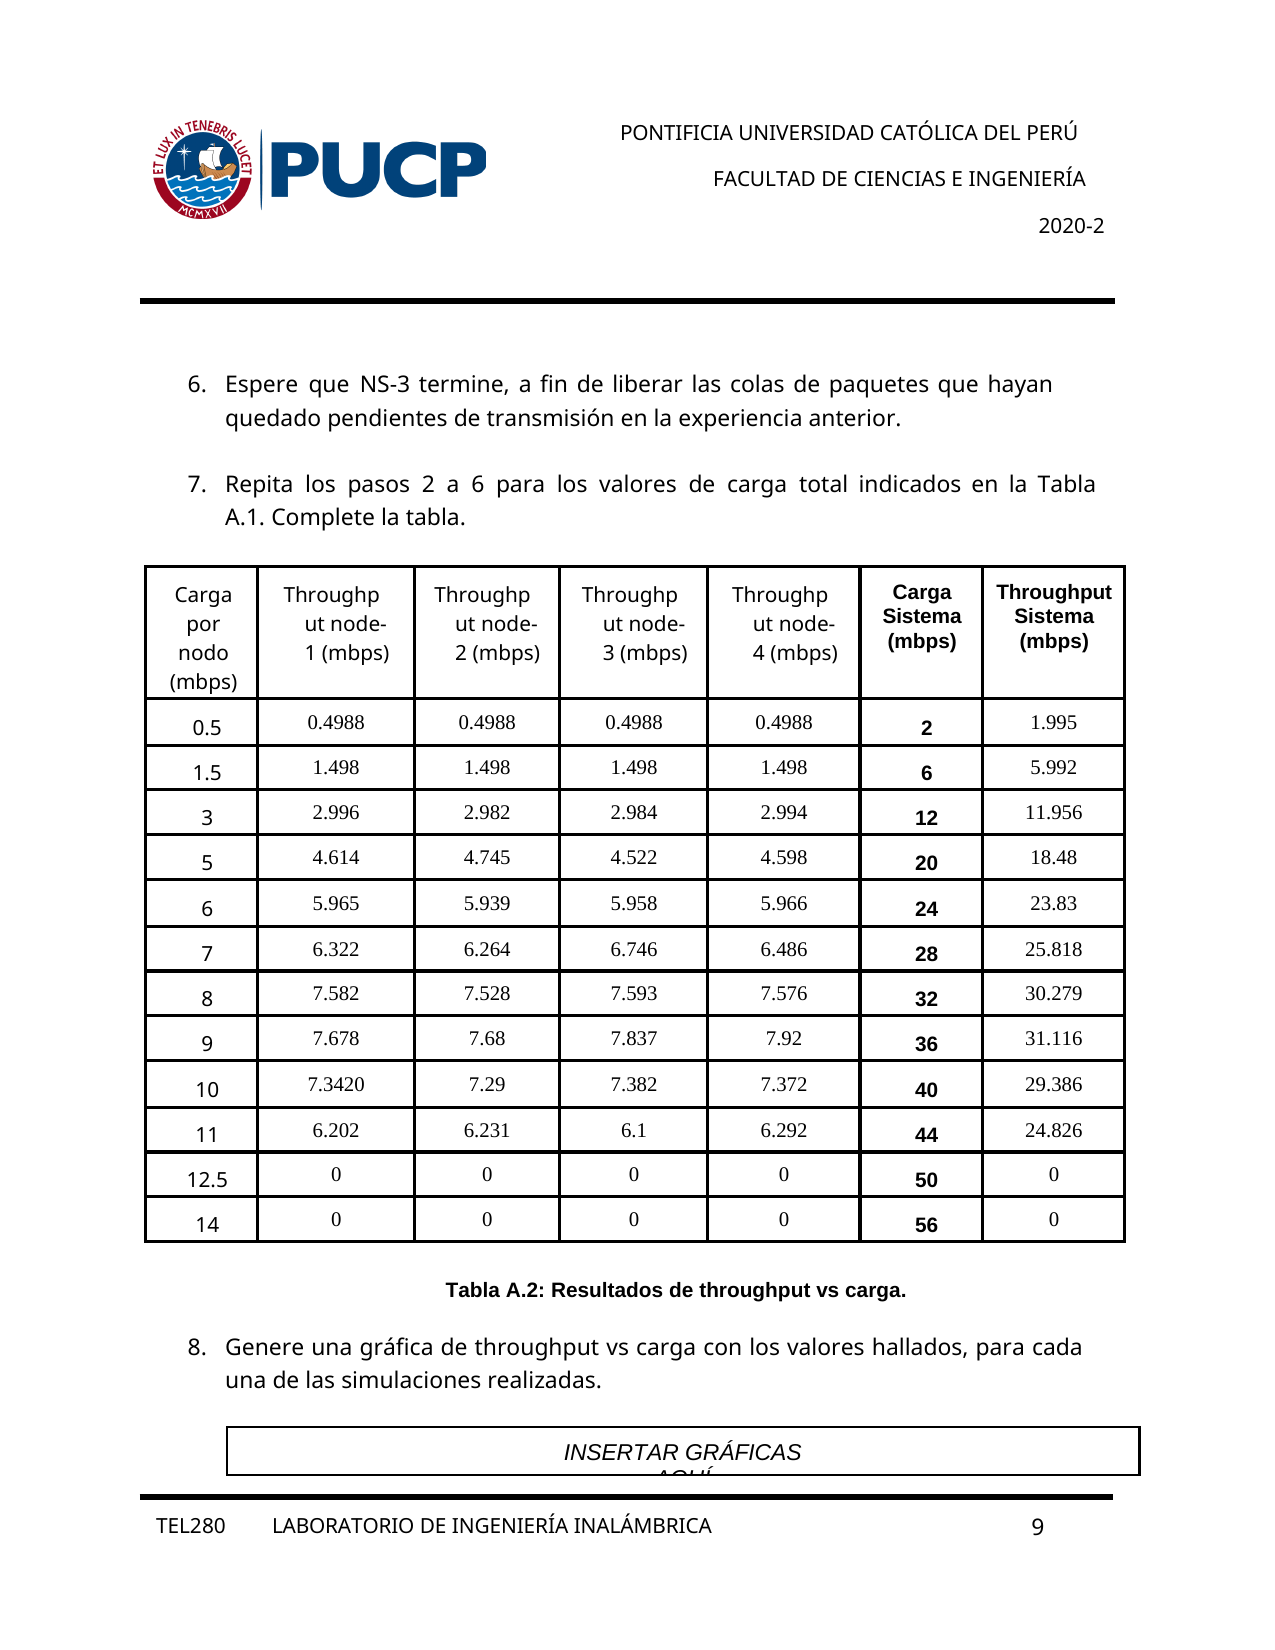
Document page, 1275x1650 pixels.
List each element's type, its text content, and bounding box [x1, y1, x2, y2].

table_cell 6.1 [561, 1109, 706, 1150]
table_cell 1.498 [259, 747, 413, 788]
table_cell 5.939 [416, 881, 558, 924]
table_cell 4.745 [416, 836, 558, 878]
table_cell 23.83 [984, 881, 1123, 924]
table_cell 10 [147, 1062, 256, 1106]
table_cell 1.5 [147, 747, 256, 788]
table_cell 5 [147, 836, 256, 878]
table_cell 7.678 [259, 1017, 413, 1059]
table_cell 56 [862, 1198, 981, 1240]
table_cell 44 [862, 1109, 981, 1150]
table_cell 4.598 [709, 836, 858, 878]
table_cell 4.522 [561, 836, 706, 878]
table_header Carga Sistema (mbps) [862, 568, 981, 697]
table_cell 9 [147, 1017, 256, 1059]
table_cell 6.746 [561, 928, 706, 969]
table_cell 32 [862, 973, 981, 1014]
table_cell 0 [561, 1198, 706, 1240]
list Repita los pasos 2 a 6 para los valores de carga total indicados en la Tabla A.1. Complete la tabla. [187, 468, 1124, 532]
table_cell 7.576 [709, 973, 858, 1014]
table_cell 7.92 [709, 1017, 858, 1059]
table_cell 7.593 [561, 973, 706, 1014]
table_cell 0.4988 [561, 700, 706, 743]
table_cell 1.995 [984, 700, 1123, 743]
table_cell 40 [862, 1062, 981, 1106]
table_cell 0 [561, 1154, 706, 1195]
table_cell 7.837 [561, 1017, 706, 1059]
table_cell 0 [416, 1198, 558, 1240]
table_cell 36 [862, 1017, 981, 1059]
table_cell 29.386 [984, 1062, 1123, 1106]
table_cell 3 [147, 791, 256, 833]
table_cell 0 [984, 1154, 1123, 1195]
table_cell 0.4988 [709, 700, 858, 743]
table_cell 12.5 [147, 1154, 256, 1195]
table_cell 2 [862, 700, 981, 743]
text Tabla A.2: Resultados de throughput vs carga. [445, 1278, 1152, 1302]
table_cell 25.818 [984, 928, 1123, 969]
list Genere una gráfica de throughput vs carga con los valores hallados, para cada una de las simulaciones realizadas. [187, 1331, 1124, 1395]
table_header Throughput node-3 (mbps) [561, 568, 706, 697]
table_cell 0 [984, 1198, 1123, 1240]
table_header Throughput node-4 (mbps) [709, 568, 858, 697]
table_cell 30.279 [984, 973, 1123, 1014]
table_cell 7.382 [561, 1062, 706, 1106]
table_cell 12 [862, 791, 981, 833]
table_cell 24.826 [984, 1109, 1123, 1150]
table_cell 1.498 [416, 747, 558, 788]
table_cell 31.116 [984, 1017, 1123, 1059]
table_cell 7.372 [709, 1062, 858, 1106]
table_cell 5.958 [561, 881, 706, 924]
table_cell 11.956 [984, 791, 1123, 833]
table_cell 5.966 [709, 881, 858, 924]
table_cell 2.984 [561, 791, 706, 833]
table_cell 7.3420 [259, 1062, 413, 1106]
table_cell 11 [147, 1109, 256, 1150]
table_cell 0.4988 [259, 700, 413, 743]
table_header Throughput Sistema (mbps) [984, 568, 1123, 697]
table_cell 6.264 [416, 928, 558, 969]
table_cell 2.996 [259, 791, 413, 833]
table_cell 50 [862, 1154, 981, 1195]
table_cell 8 [147, 973, 256, 1014]
table_header Throughput node-1 (mbps) [259, 568, 413, 697]
list Espere que NS-3 termine, a fin de liberar las colas de paquetes que hayan quedado pendientes de transmisión en la experiencia anterior. [187, 368, 1125, 433]
table_cell 1.498 [709, 747, 858, 788]
table_cell 0.4988 [416, 700, 558, 743]
table_cell 6.292 [709, 1109, 858, 1150]
table_cell 5.992 [984, 747, 1123, 788]
table_cell 0.5 [147, 700, 256, 743]
table_cell 14 [147, 1198, 256, 1240]
table_cell 18.48 [984, 836, 1123, 878]
table_cell 24 [862, 881, 981, 924]
table_cell 6.202 [259, 1109, 413, 1150]
table_cell 6.486 [709, 928, 858, 969]
table_cell 1.498 [561, 747, 706, 788]
table_cell 4.614 [259, 836, 413, 878]
table_cell 2.982 [416, 791, 558, 833]
table_header Throughput node-2 (mbps) [416, 568, 558, 697]
table_cell 0 [259, 1198, 413, 1240]
table_cell 6 [862, 747, 981, 788]
table_cell 6.322 [259, 928, 413, 969]
table_cell 6.231 [416, 1109, 558, 1150]
table_cell 7.528 [416, 973, 558, 1014]
table_cell 5.965 [259, 881, 413, 924]
table_cell 7.29 [416, 1062, 558, 1106]
table_cell 20 [862, 836, 981, 878]
table_cell 6 [147, 881, 256, 924]
table_cell 0 [259, 1154, 413, 1195]
table_cell 28 [862, 928, 981, 969]
table_cell 2.994 [709, 791, 858, 833]
table_cell 0 [709, 1198, 858, 1240]
table_cell 0 [416, 1154, 558, 1195]
table_cell 7.582 [259, 973, 413, 1014]
picture [153, 120, 486, 219]
table_cell 7.68 [416, 1017, 558, 1059]
table_cell 7 [147, 928, 256, 969]
table_cell 0 [709, 1154, 858, 1195]
table_header Carga por nodo (mbps) [147, 568, 256, 697]
